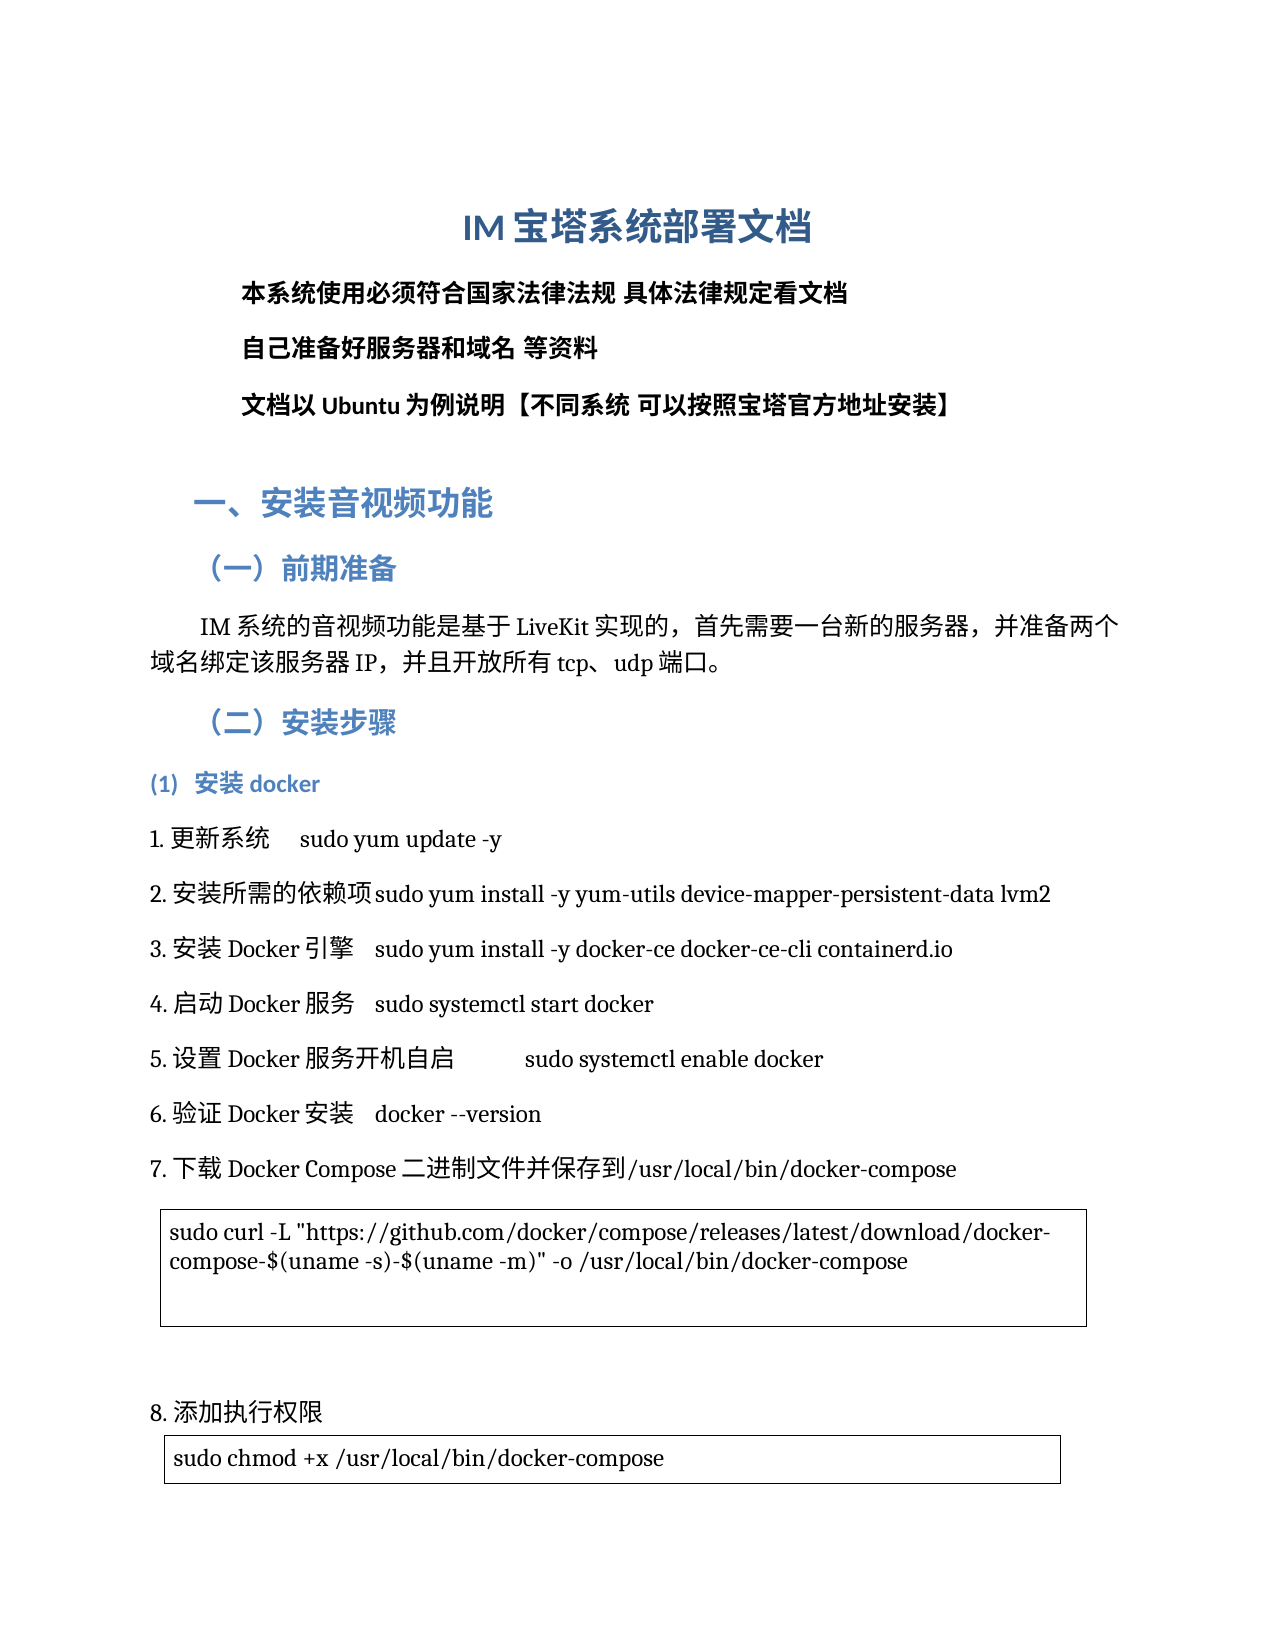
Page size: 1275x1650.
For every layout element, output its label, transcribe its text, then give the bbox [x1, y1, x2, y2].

subtitle 文档以Ubuntu为例说明【不同系统 可以按照宝塔官方地址安装】 [150, 386, 1125, 422]
list 添加执行权限 [150, 1393, 1125, 1429]
subtitle 本系统使用必须符合国家法律法规 具体法律规定看文档 [150, 276, 1125, 310]
subtitle 安装音视频功能 [150, 476, 1125, 525]
list 更新系统 sudo yum update -y [150, 818, 1125, 854]
subtitle 安装步骤 [150, 700, 1125, 742]
subtitle 自己准备好服务器和域名 等资料 [150, 331, 1125, 365]
list 下载Docker Compose二进制文件并保存到/usr/local/bin/docker-compose [150, 1148, 1125, 1184]
text IM系统的音视频功能是基于LiveKit实现的，首先需要一台新的服务器，并准备两个域名绑定该服务器IP，并且开放所有tcp、udp端口。 [150, 607, 1125, 679]
list 安装所需的依赖项 sudo yum install -y yum-utils device-mapper-persistent-data lvm2 [150, 873, 1125, 909]
list 启动Docker服务 sudo systemctl start docker [150, 983, 1125, 1019]
list 验证Docker安装 docker --version [150, 1093, 1125, 1129]
subtitle 安装docker [150, 763, 1125, 799]
list 安装Docker引擎 sudo yum install -y docker-ce docker-ce-cli containerd.io [150, 928, 1125, 964]
list 设置Docker服务开机自启 sudo systemctl enable docker [150, 1038, 1125, 1074]
subtitle 前期准备 [150, 546, 1125, 588]
title IM宝塔系统部署文档 [150, 200, 1125, 251]
